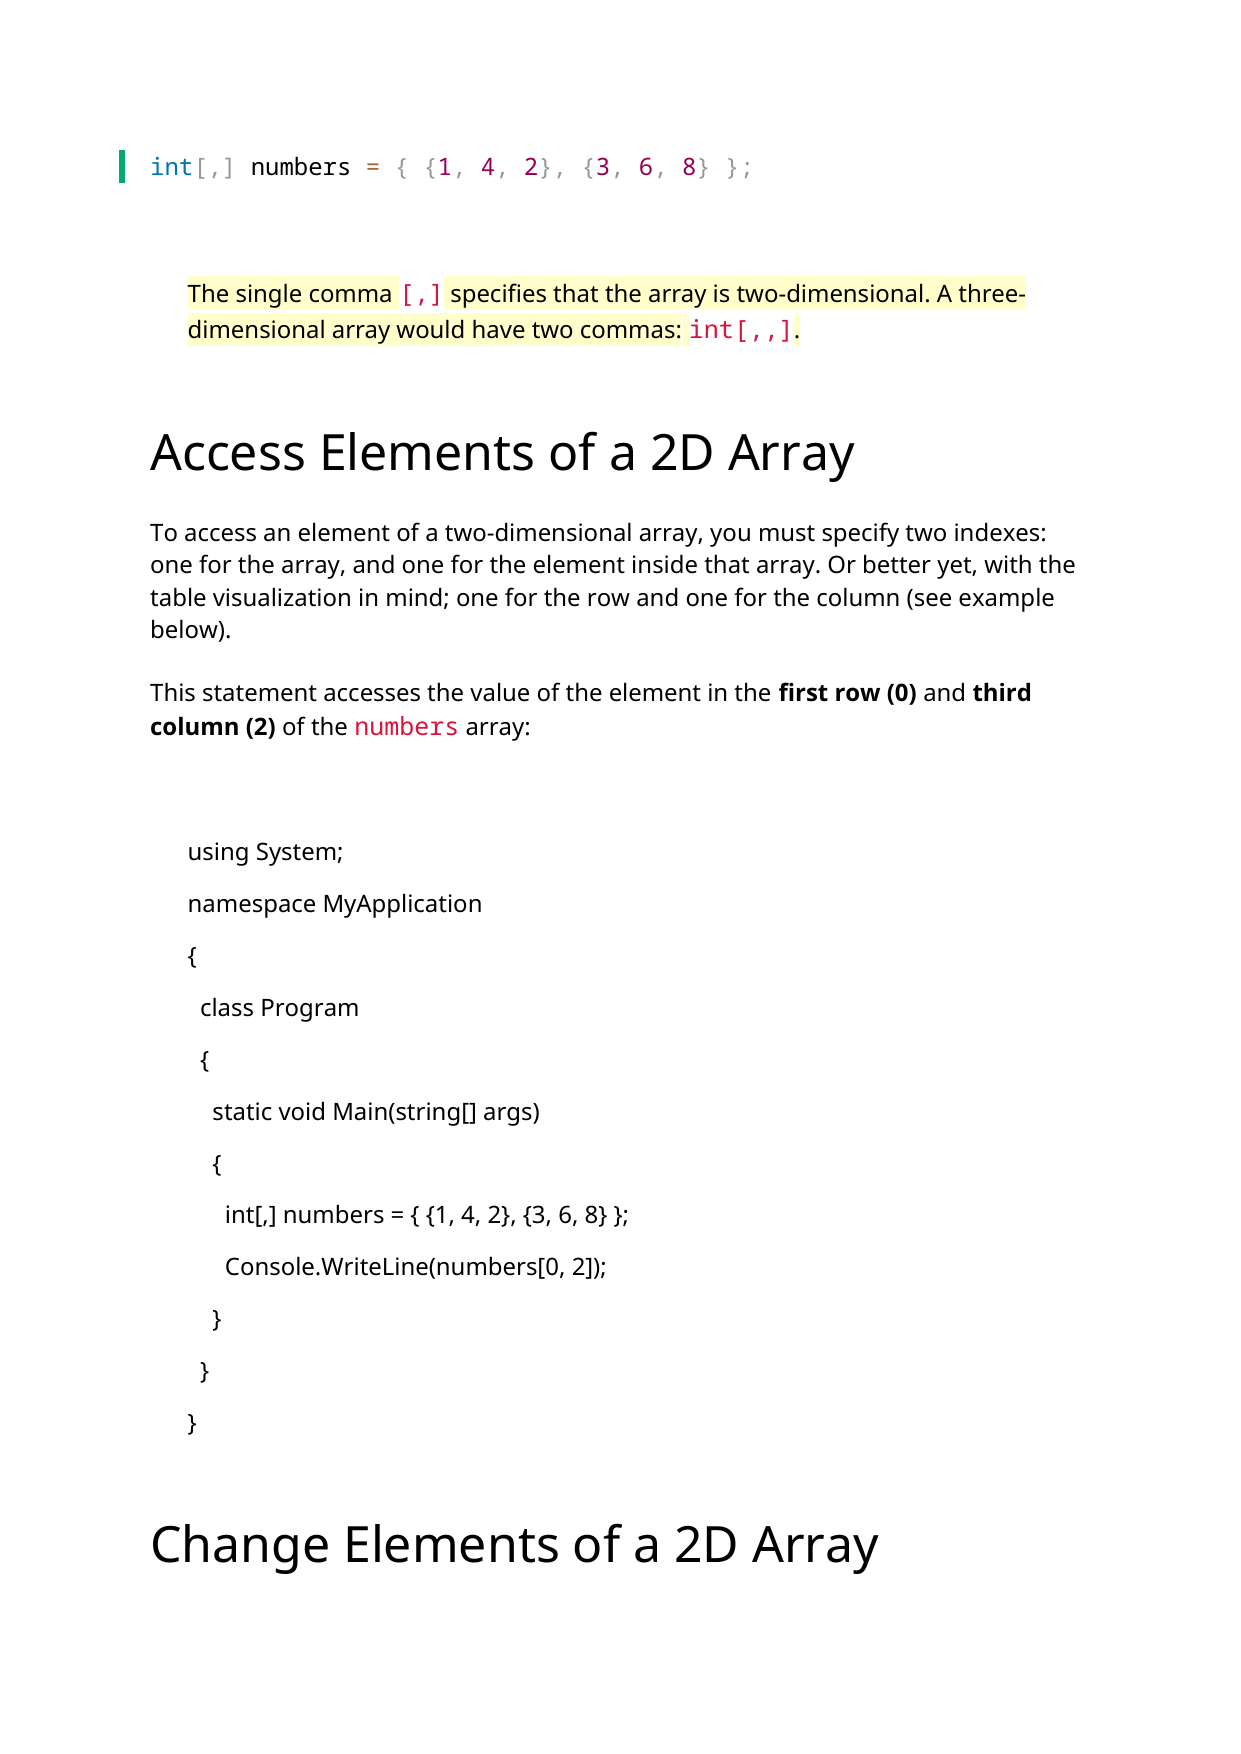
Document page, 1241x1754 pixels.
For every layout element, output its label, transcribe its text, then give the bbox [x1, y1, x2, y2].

text { [187, 1146, 1090, 1179]
text To access an element of a two-dimensional array, you must specify two indexes: one for the array, and one for the element inside that array. Or better yet, with the table visualization in mind; one for the row and one for the column (see example below). [150, 515, 1090, 646]
subtitle Change Elements of a 2D Array [150, 1509, 1090, 1578]
subtitle Access Elements of a 2D Array [150, 417, 1090, 485]
text namespace MyApplication [187, 887, 1090, 919]
text static void Main(string[] args) [187, 1094, 1090, 1127]
text Console.WriteLine(numbers[0, 2]); [187, 1250, 1090, 1283]
text { [187, 939, 1090, 971]
text { [187, 1043, 1090, 1075]
text } [187, 1354, 1090, 1386]
text The single comma [,] specifies that the array is two-dimensional. A three-dimensional array would have two commas: int[,,]. [187, 275, 1090, 346]
text } [187, 1406, 1090, 1438]
text class Program [187, 991, 1090, 1023]
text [187, 1198, 1090, 1231]
text This statement accesses the value of the element in the first row (0) and third column (2) of the numbers array: [150, 676, 1090, 742]
text using System; [187, 835, 1090, 868]
text int[,] numbers = { {1, 4, 2}, {3, 6, 8} }; [150, 150, 1090, 183]
text } [187, 1302, 1090, 1334]
